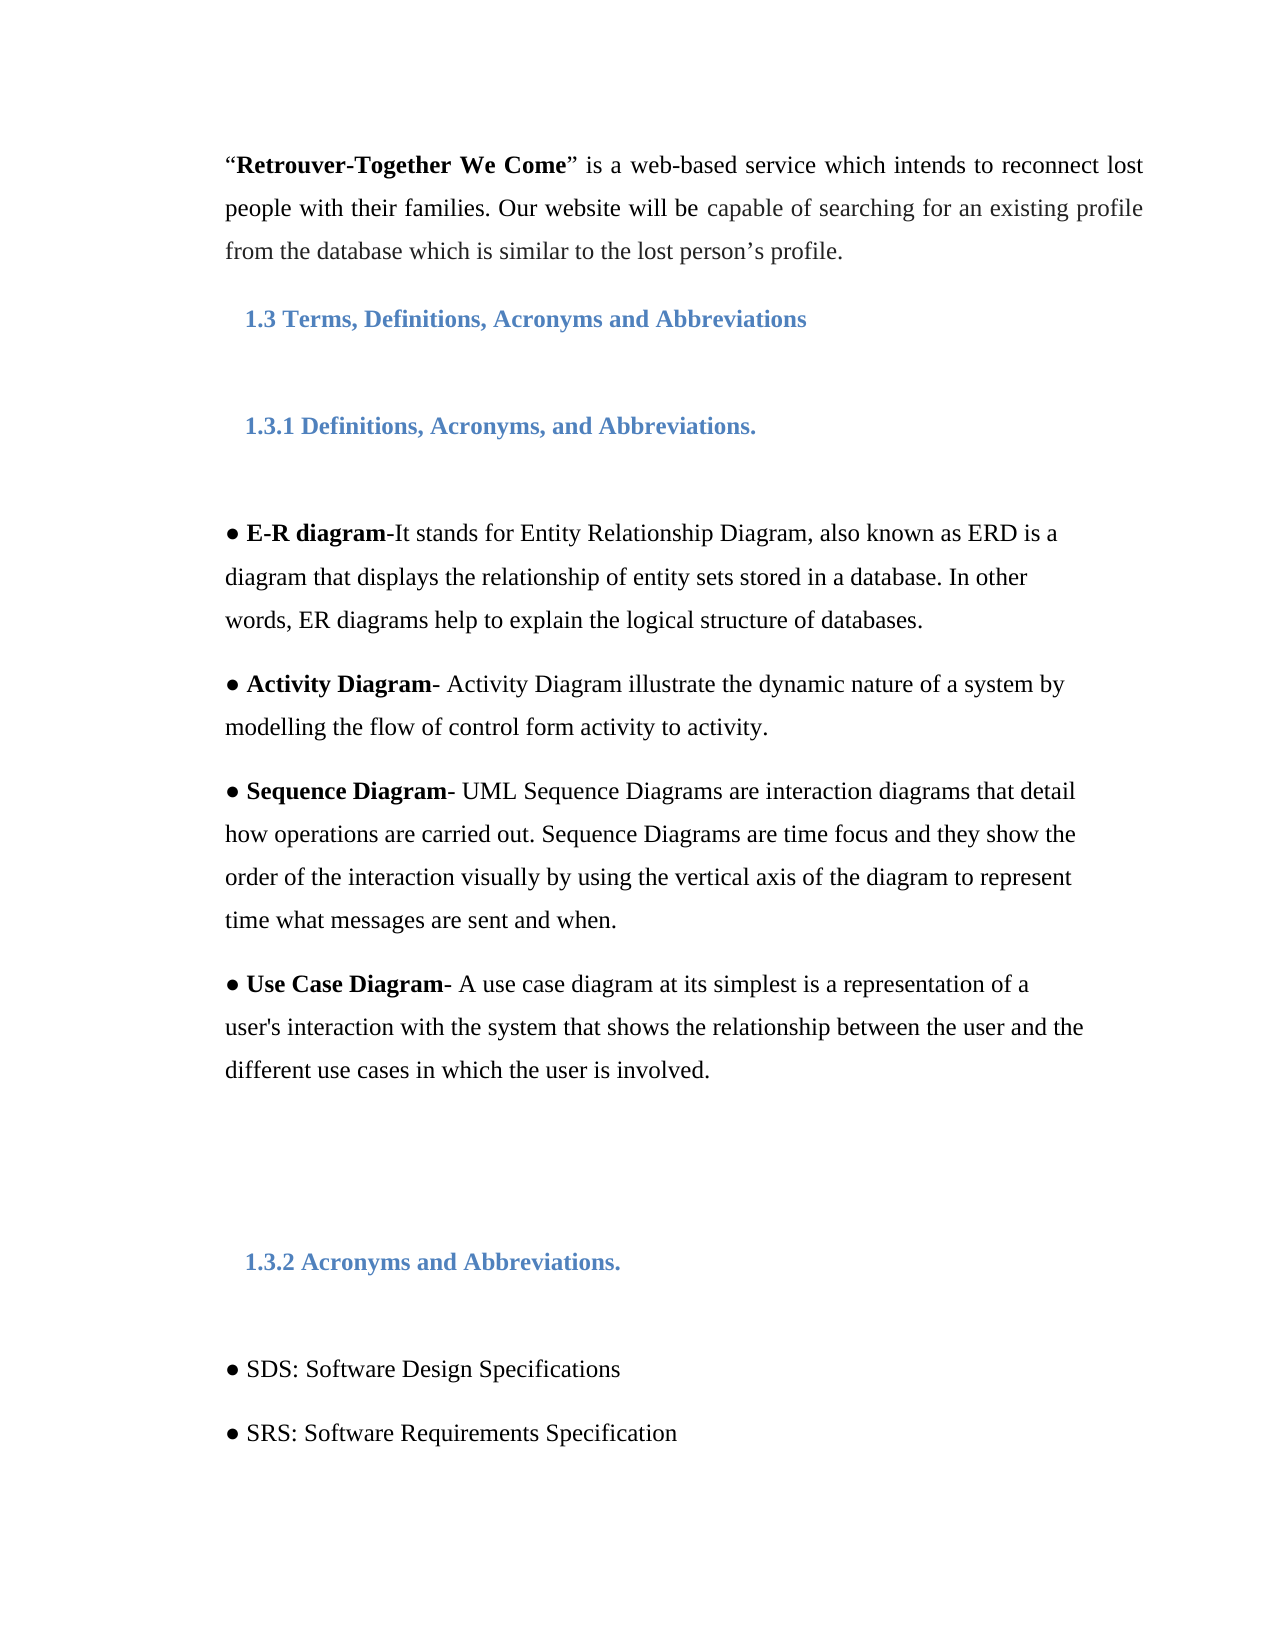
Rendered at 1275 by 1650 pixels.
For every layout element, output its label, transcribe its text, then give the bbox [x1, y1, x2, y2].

subtitle 1.3 Terms, Definitions, Acronyms and Abbreviations [225, 304, 1087, 333]
text ● SDS: Software Design Specifications [225, 1354, 1087, 1383]
text ● Activity Diagram- Activity Diagram illustrate the dynamic nature of a system by modelling the flow of control form activity to activity. [225, 669, 1087, 741]
text ● E-R diagram-It stands for Entity Relationship Diagram, also known as ERD is a diagram that displays the relationship of entity sets stored in a database. In other words, ER diagrams help to explain the logical structure of databases. [225, 518, 1087, 633]
subtitle 1.3.1 Definitions, Acronyms, and Abbreviations. [225, 411, 1087, 440]
subtitle 1.3.2 Acronyms and Abbreviations. [225, 1247, 1087, 1276]
text ● Sequence Diagram- UML Sequence Diagrams are interaction diagrams that detail how operations are carried out. Sequence Diagrams are time focus and they show the order of the interaction visually by using the vertical axis of the diagram to represent time what messages are sent and when. [225, 776, 1087, 934]
text “Retrouver-Together We Come” is a web-based service which intends to reconnect lost people with their families. Our website will be capable of searching for an existing profile from the database which is similar to the lost person’s profile. [225, 150, 1144, 265]
text ● Use Case Diagram- A use case diagram at its simplest is a representation of a user's interaction with the system that shows the relationship between the user and the different use cases in which the user is involved. [225, 969, 1087, 1084]
text ● SRS: Software Requirements Specification [225, 1418, 1087, 1447]
